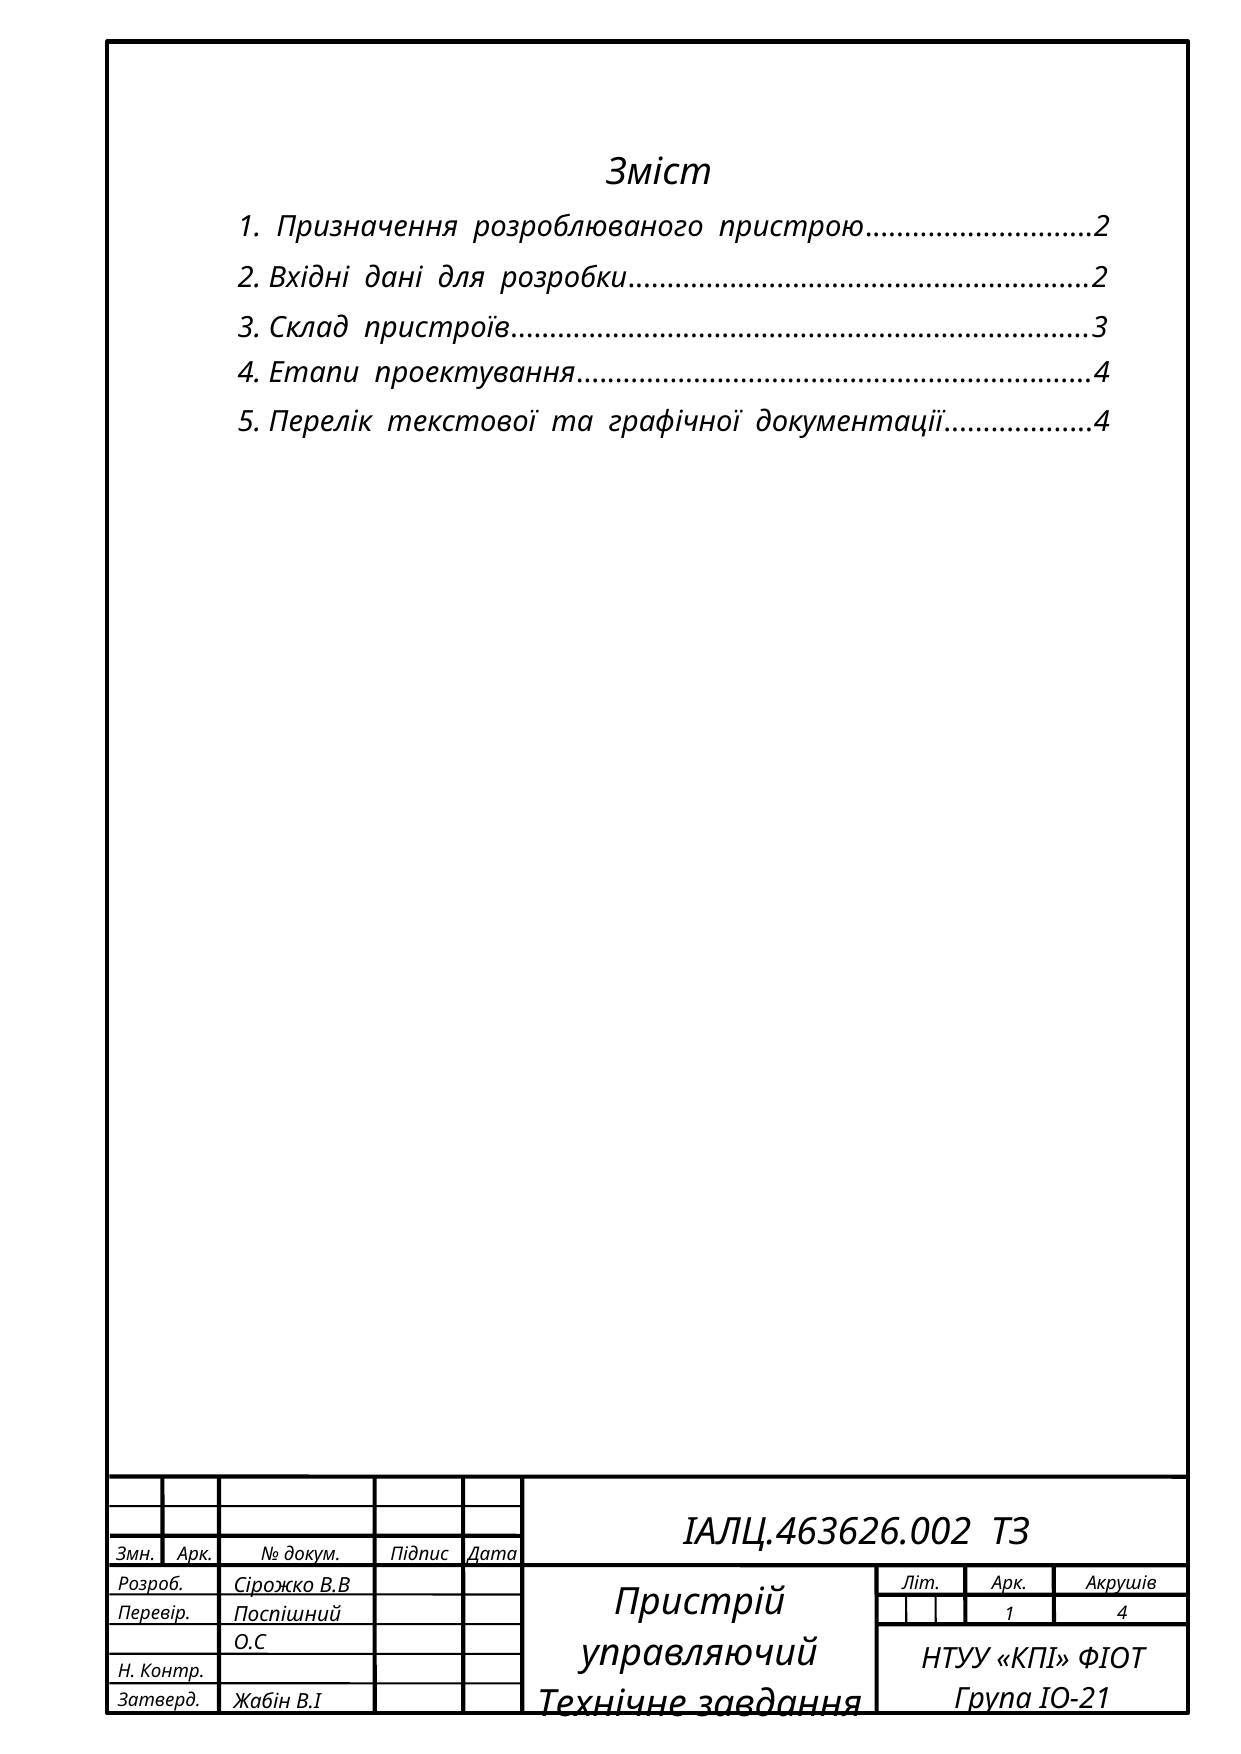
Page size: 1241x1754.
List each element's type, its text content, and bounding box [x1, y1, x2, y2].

text 1. Призначення розроблюваного пристрою 2 [237, 206, 1194, 245]
text 5. Перелік текстової та графічної документації 4 [237, 400, 1194, 439]
text Зміст [606, 144, 1194, 195]
text 4. Етапи проектування 4 [237, 352, 1194, 391]
text 3. Склад пристроїв 3 [237, 306, 1194, 346]
text 2. Вхідні дані для розробки 2 [237, 257, 1194, 296]
